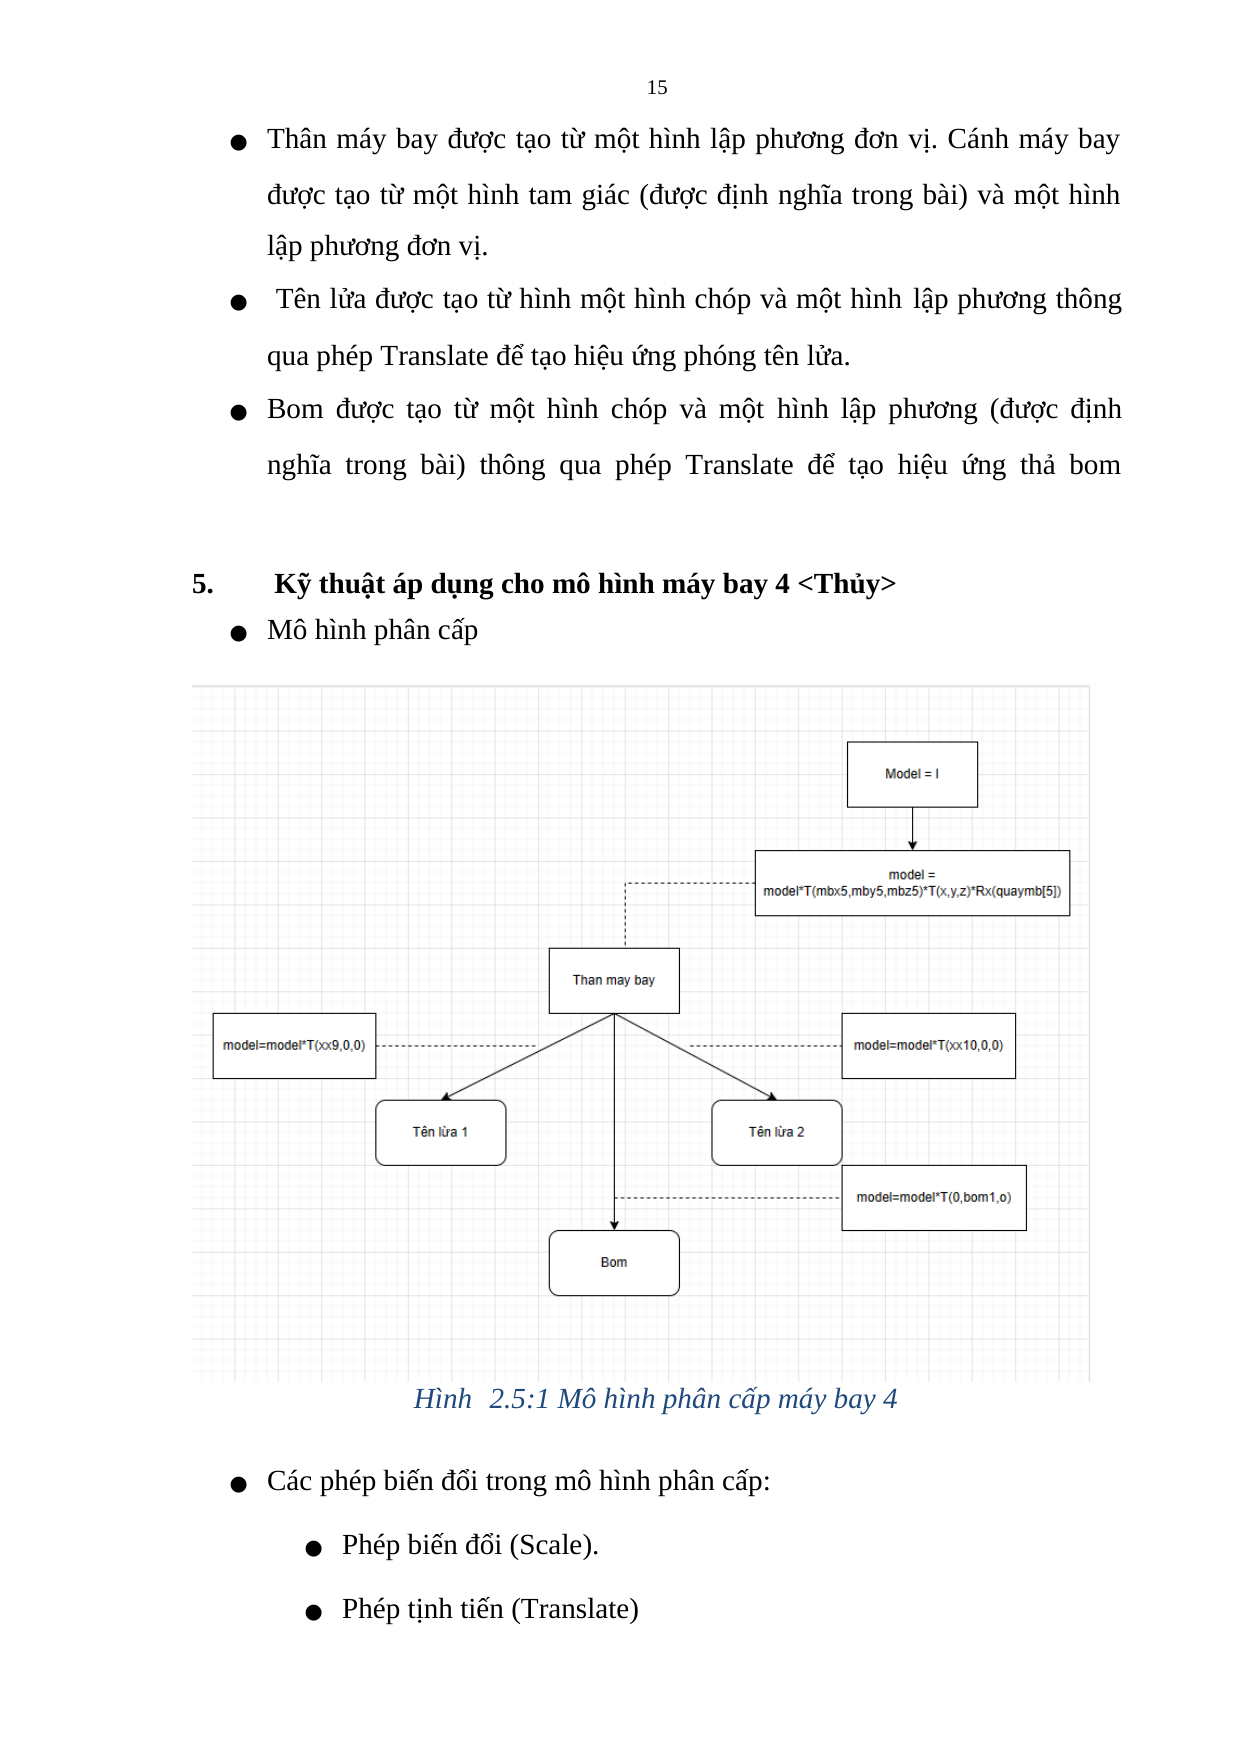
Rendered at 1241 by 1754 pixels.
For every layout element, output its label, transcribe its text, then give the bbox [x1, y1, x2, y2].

list Tên lửa được tạo từ hình một hình chóp và một hình lập phương thông qua phép Translate để tạo hiệu ứng phóng tên lửa. [229, 278, 1122, 371]
subtitle Kỹ thuật áp dụng cho mô hình máy bay 4 <Thủy> [192, 566, 1122, 600]
picture [191, 684, 1091, 1382]
list Thân máy bay được tạo từ một hình lập phương đơn vị. Cánh máy bay được tạo từ một hình tam giác (được định nghĩa trong bài) và một hình lập phương đơn vị. [229, 118, 1122, 261]
list Bom được tạo từ một hình chóp và một hình lập phương (được định nghĩa trong bài) thông qua phép Translate để tạo hiệu ứng thả bom [229, 388, 1122, 517]
list Mô hình phân cấp [229, 608, 1122, 651]
list Phép tịnh tiến (Translate) [304, 1588, 1122, 1630]
list Các phép biến đổi trong mô hình phân cấp: [229, 1459, 1122, 1502]
text Hình 2.5:1 Mô hình phân cấp máy bay 4 [192, 1381, 1122, 1439]
list Phép biến đổi (Scale). [304, 1524, 1122, 1566]
